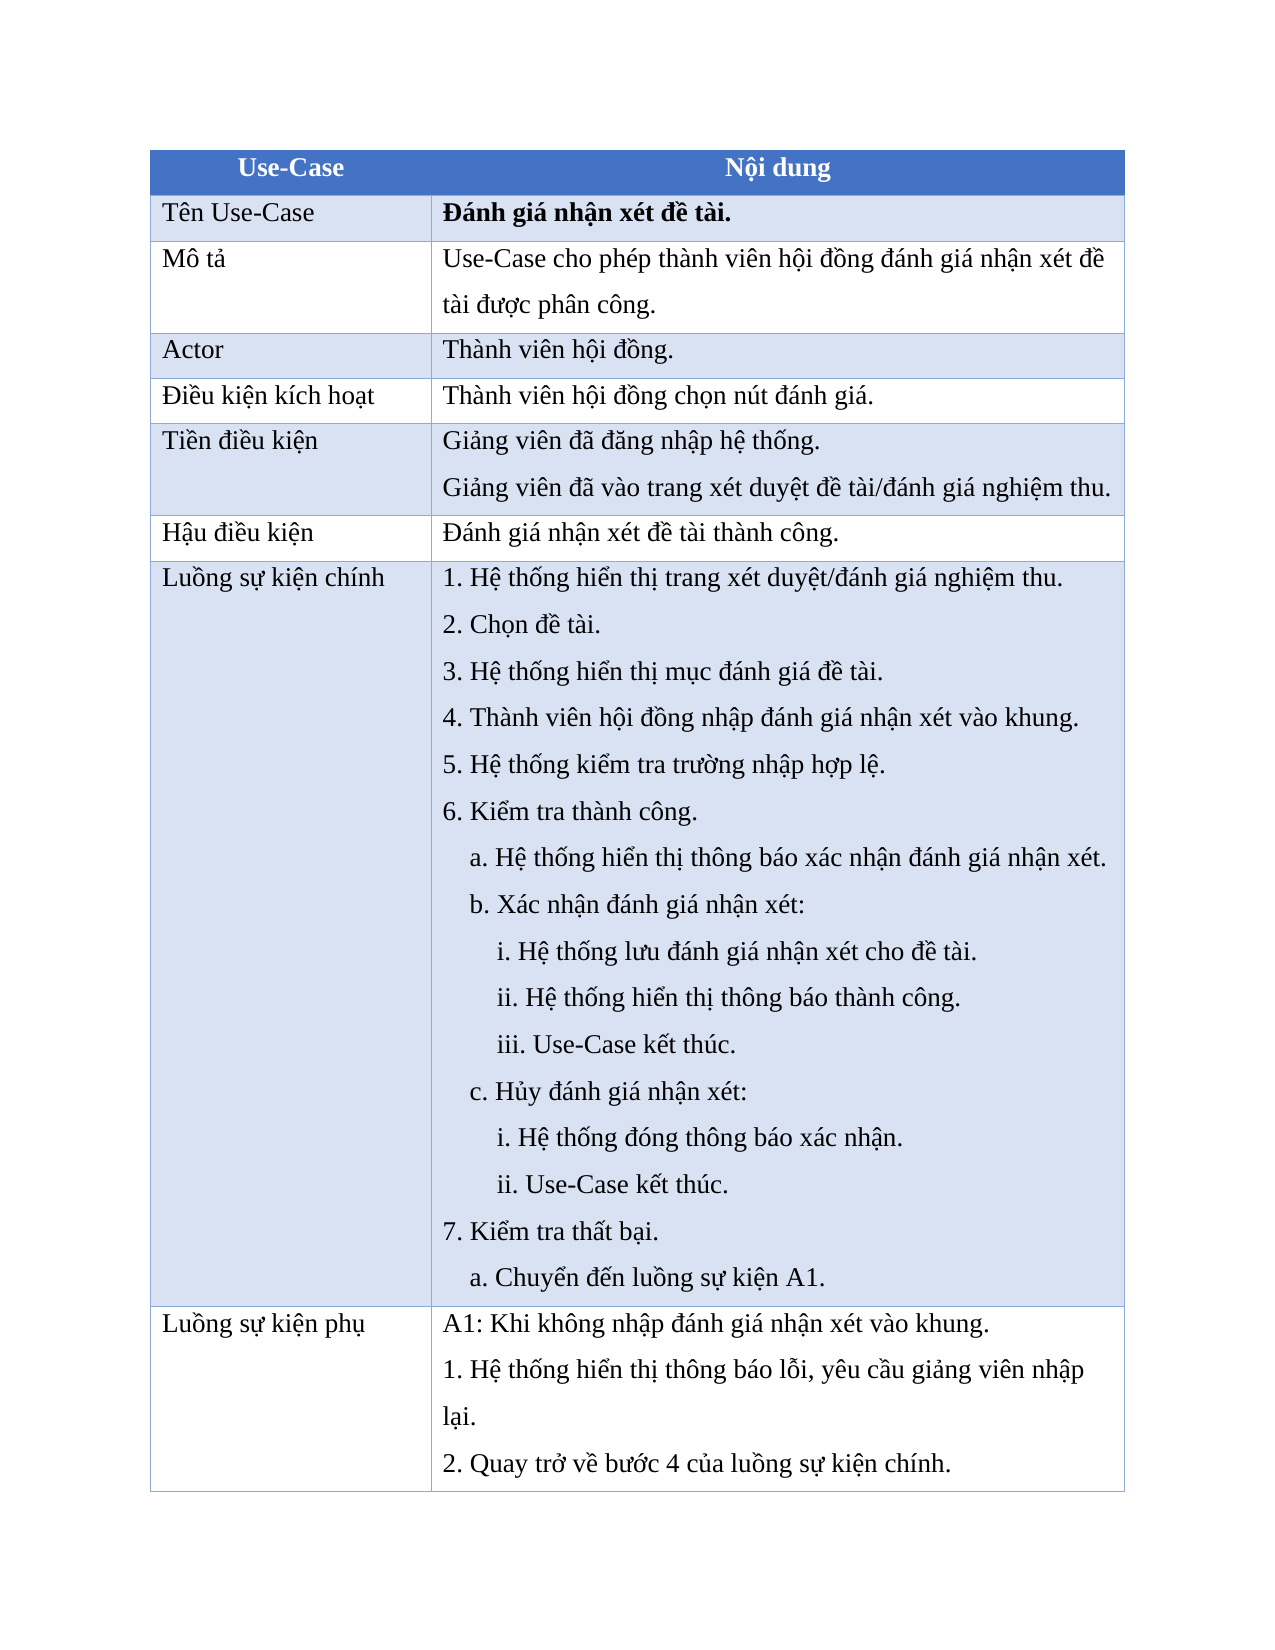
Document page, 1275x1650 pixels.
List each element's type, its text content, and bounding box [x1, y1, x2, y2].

table_cell Đánh giá nhận xét đề tài thành công. [432, 516, 1124, 561]
table_cell Actor [151, 334, 431, 378]
table_cell Tiền điều kiện [151, 424, 431, 515]
table_cell A1: Khi không nhập đánh giá nhận xét vào khung. 1. Hệ thống hiển thị thông báo lỗi, yêu cầu giảng viên nhập lại. 2. Quay trở về bước 4 của luồng sự kiện chính. [432, 1307, 1124, 1491]
table_cell Thành viên hội đồng chọn nút đánh giá. [432, 379, 1124, 423]
table_cell Điều kiện kích hoạt [151, 379, 431, 423]
table_cell 1. Hệ thống hiển thị trang xét duyệt/đánh giá nghiệm thu. 2. Chọn đề tài. 3. Hệ thống hiển thị mục đánh giá đề tài. 4. Thành viên hội đồng nhập đánh giá nhận xét vào khung. 5. Hệ thống kiểm tra trường nhập hợp lệ. 6. Kiểm tra thành công. a. Hệ thống hiển thị thông báo xác nhận đánh giá nhận xét. b. Xác nhận đánh giá nhận xét: i. Hệ thống lưu đánh giá nhận xét cho đề tài. ii. Hệ thống hiển thị thông báo thành công. iii. Use-Case kết thúc. c. Hủy đánh giá nhận xét: i. Hệ thống đóng thông báo xác nhận. ii. Use-Case kết thúc. 7. Kiểm tra thất bại. a. Chuyển đến luồng sự kiện A1. [432, 562, 1124, 1306]
table_header Nội dung [432, 151, 1124, 195]
table_cell Thành viên hội đồng. [432, 334, 1124, 378]
table_header Use-Case [151, 151, 431, 195]
table_cell Giảng viên đã đăng nhập hệ thống. Giảng viên đã vào trang xét duyệt đề tài/đánh giá nghiệm thu. [432, 424, 1124, 515]
table_cell Đánh giá nhận xét đề tài. [432, 196, 1124, 241]
table_cell Luồng sự kiện chính [151, 562, 431, 1306]
table_cell Mô tả [151, 242, 431, 333]
table_cell Tên Use-Case [151, 196, 431, 241]
table_cell Use-Case cho phép thành viên hội đồng đánh giá nhận xét đề tài được phân công. [432, 242, 1124, 333]
table_cell Hậu điều kiện [151, 516, 431, 561]
table_cell Luồng sự kiện phụ [151, 1307, 431, 1491]
